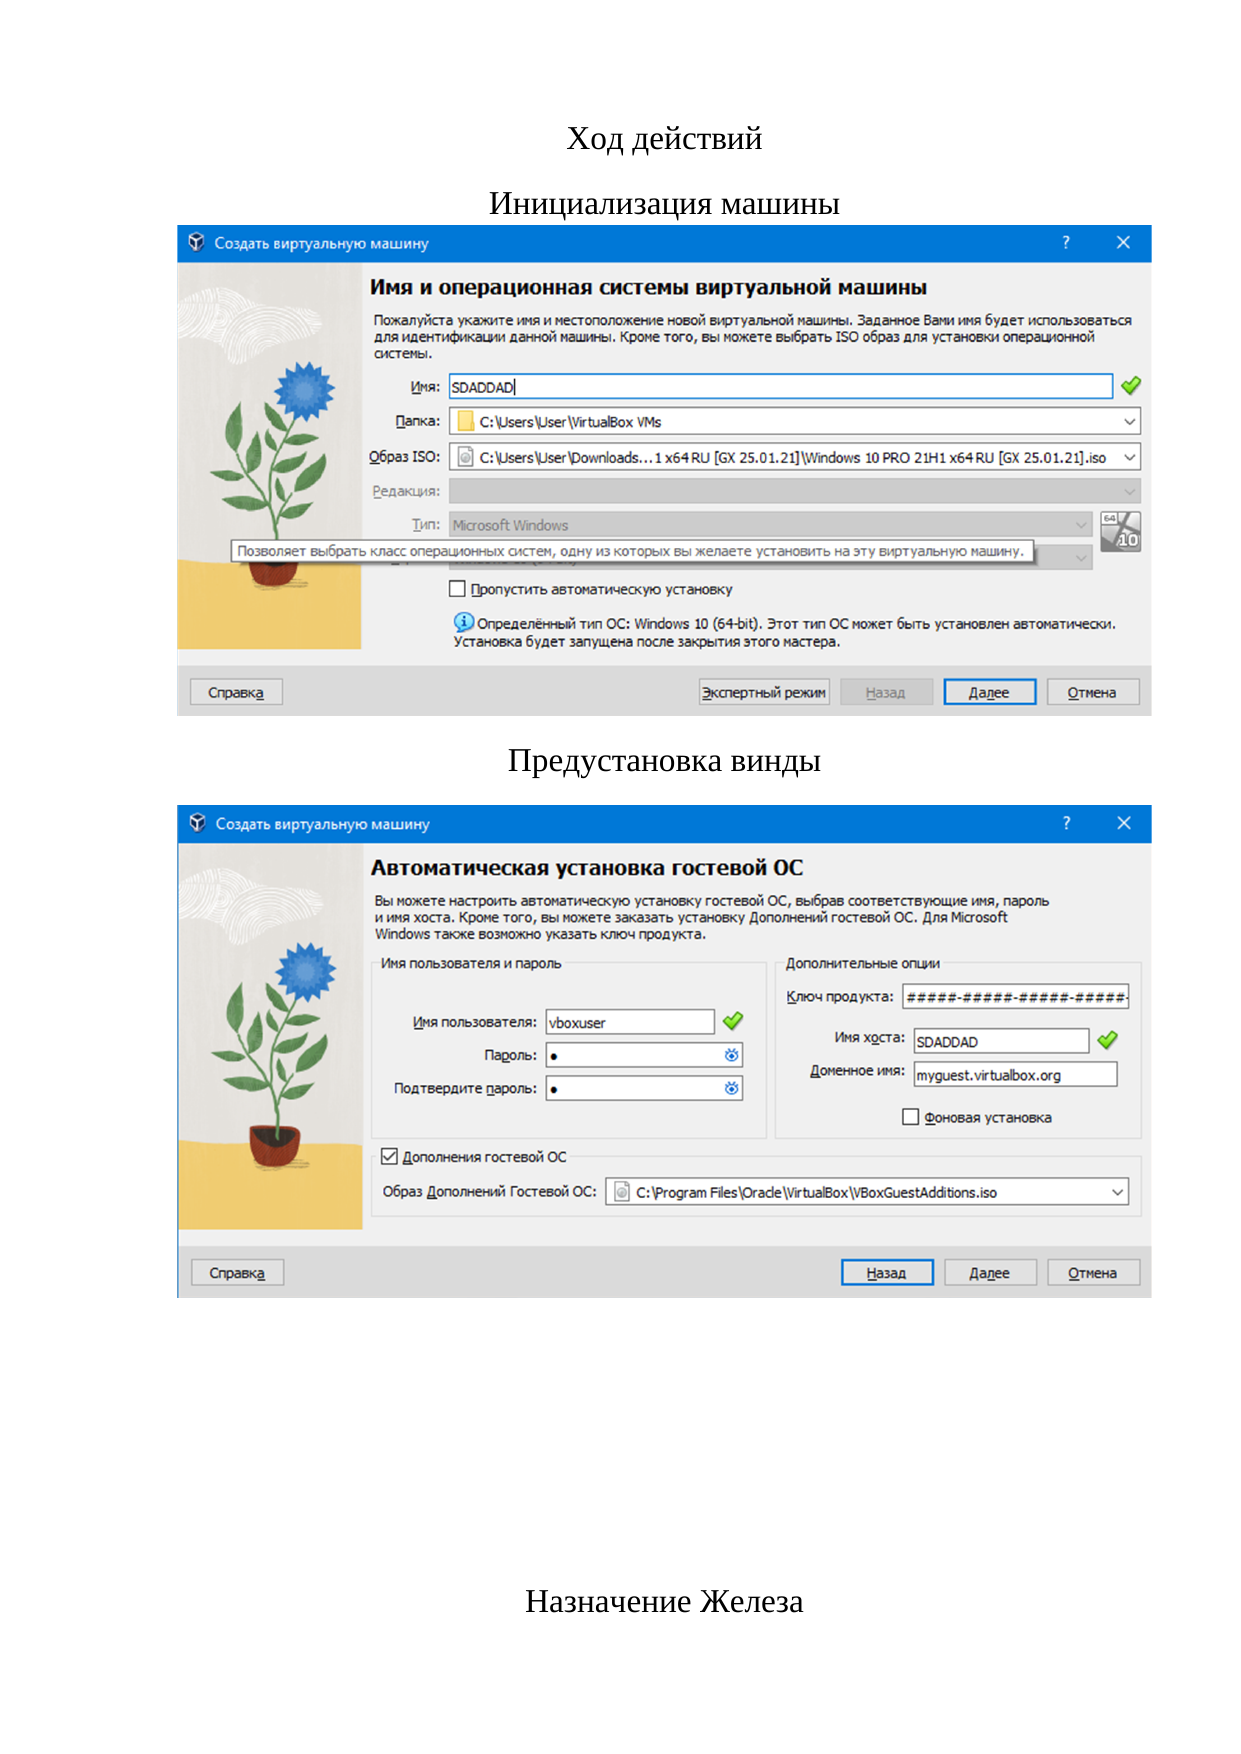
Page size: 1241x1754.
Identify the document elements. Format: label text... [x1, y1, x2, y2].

text Ход действий [177, 118, 1152, 156]
picture [177, 225, 1152, 716]
text Инициализация машины [177, 183, 1152, 225]
picture [177, 805, 1152, 1298]
text Предустановка винды [177, 741, 1152, 779]
text Назначение Железа [177, 1582, 1152, 1620]
